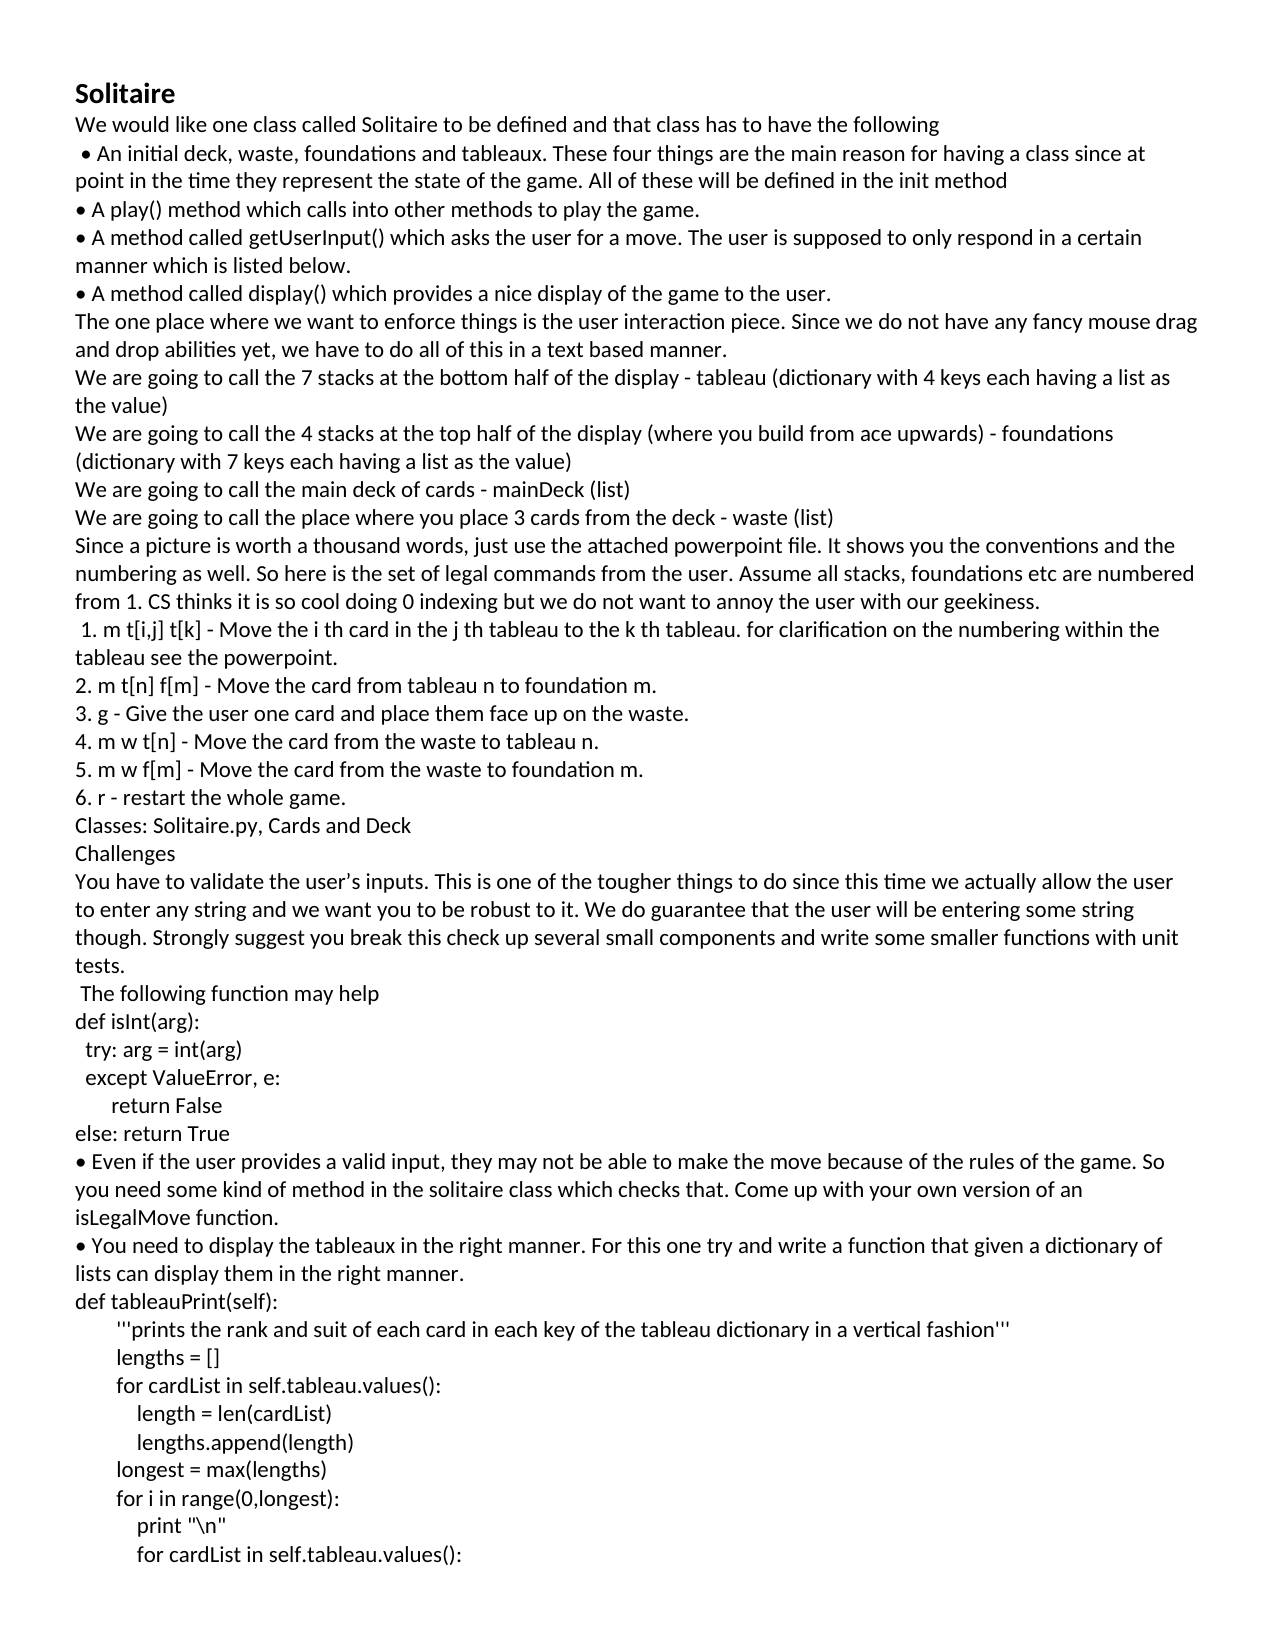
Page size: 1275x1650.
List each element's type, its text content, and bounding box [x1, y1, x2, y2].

text The one place where we want to enforce things is the user interaction piece. Since we do not have any fancy mouse drag and drop abilities yet, we have to do all of this in a text based manner. [75, 307, 1200, 363]
text We are going to call the 4 stacks at the top half of the display (where you build from ace upwards) - foundations (dictionary with 7 keys each having a list as the value) [75, 419, 1200, 475]
text 1. m t[i,j] t[k] - Move the i th card in the j th tableau to the k th tableau. for clarification on the numbering within the tableau see the powerpoint. [75, 615, 1200, 671]
text length = len(cardList) [75, 1399, 1200, 1428]
text else: return True [75, 1119, 1200, 1147]
text • An initial deck, waste, foundations and tableaux. These four things are the main reason for having a class since at point in the time they represent the state of the game. All of these will be defined in the init method [75, 139, 1200, 195]
text We are going to call the 7 stacks at the bottom half of the display - tableau (dictionary with 4 keys each having a list as the value) [75, 363, 1200, 419]
text def tableauPrint(self): [75, 1287, 1200, 1316]
text We would like one class called Solitaire to be defined and that class has to have the following [75, 111, 1200, 139]
text • A play() method which calls into other methods to play the game. [75, 195, 1200, 223]
text Classes: Solitaire.py, Cards and Deck [75, 811, 1200, 839]
text • A method called getUserInput() which asks the user for a move. The user is supposed to only respond in a certain manner which is listed below. [75, 223, 1200, 279]
text for cardList in self.tableau.values(): [75, 1540, 1200, 1568]
text lengths.append(length) [75, 1428, 1200, 1456]
text 2. m t[n] f[m] - Move the card from tableau n to foundation m. [75, 671, 1200, 699]
text '''prints the rank and suit of each card in each key of the tableau dictionary in a vertical fashion''' [75, 1316, 1200, 1343]
text You have to validate the user’s inputs. This is one of the tougher things to do since this time we actually allow the user to enter any string and we want you to be robust to it. We do guarantee that the user will be entering some string though. Strongly suggest you break this check up several small components and write some smaller functions with unit tests. [75, 867, 1200, 979]
text 4. m w t[n] - Move the card from the waste to tableau n. [75, 727, 1200, 755]
text except ValueError, e: [75, 1063, 1200, 1091]
text for i in range(0,longest): [75, 1484, 1200, 1512]
text 6. r - restart the whole game. [75, 783, 1200, 811]
text Challenges [75, 839, 1200, 867]
text • Even if the user provides a valid input, they may not be able to make the move because of the rules of the game. So you need some kind of method in the solitaire class which checks that. Come up with your own version of an isLegalMove function. [75, 1147, 1200, 1231]
text print "\n" [75, 1512, 1200, 1540]
text Since a picture is worth a thousand words, just use the attached powerpoint file. It shows you the conventions and the numbering as well. So here is the set of legal commands from the user. Assume all stacks, foundations etc are numbered from 1. CS thinks it is so cool doing 0 indexing but we do not want to annoy the user with our geekiness. [75, 531, 1200, 615]
text try: arg = int(arg) [75, 1035, 1200, 1063]
text 5. m w f[m] - Move the card from the waste to foundation m. [75, 755, 1200, 783]
text • A method called display() which provides a nice display of the game to the user. [75, 279, 1200, 307]
text We are going to call the main deck of cards - mainDeck (list) [75, 475, 1200, 503]
text Solitaire [75, 75, 1200, 111]
text We are going to call the place where you place 3 cards from the deck - waste (list) [75, 503, 1200, 531]
text return False [75, 1091, 1200, 1119]
text for cardList in self.tableau.values(): [75, 1372, 1200, 1399]
text The following function may help [75, 979, 1200, 1007]
text def isInt(arg): [75, 1007, 1200, 1035]
text 3. g - Give the user one card and place them face up on the waste. [75, 699, 1200, 727]
text • You need to display the tableaux in the right manner. For this one try and write a function that given a dictionary of lists can display them in the right manner. [75, 1231, 1200, 1287]
text lengths = [] [75, 1343, 1200, 1372]
text longest = max(lengths) [75, 1456, 1200, 1484]
